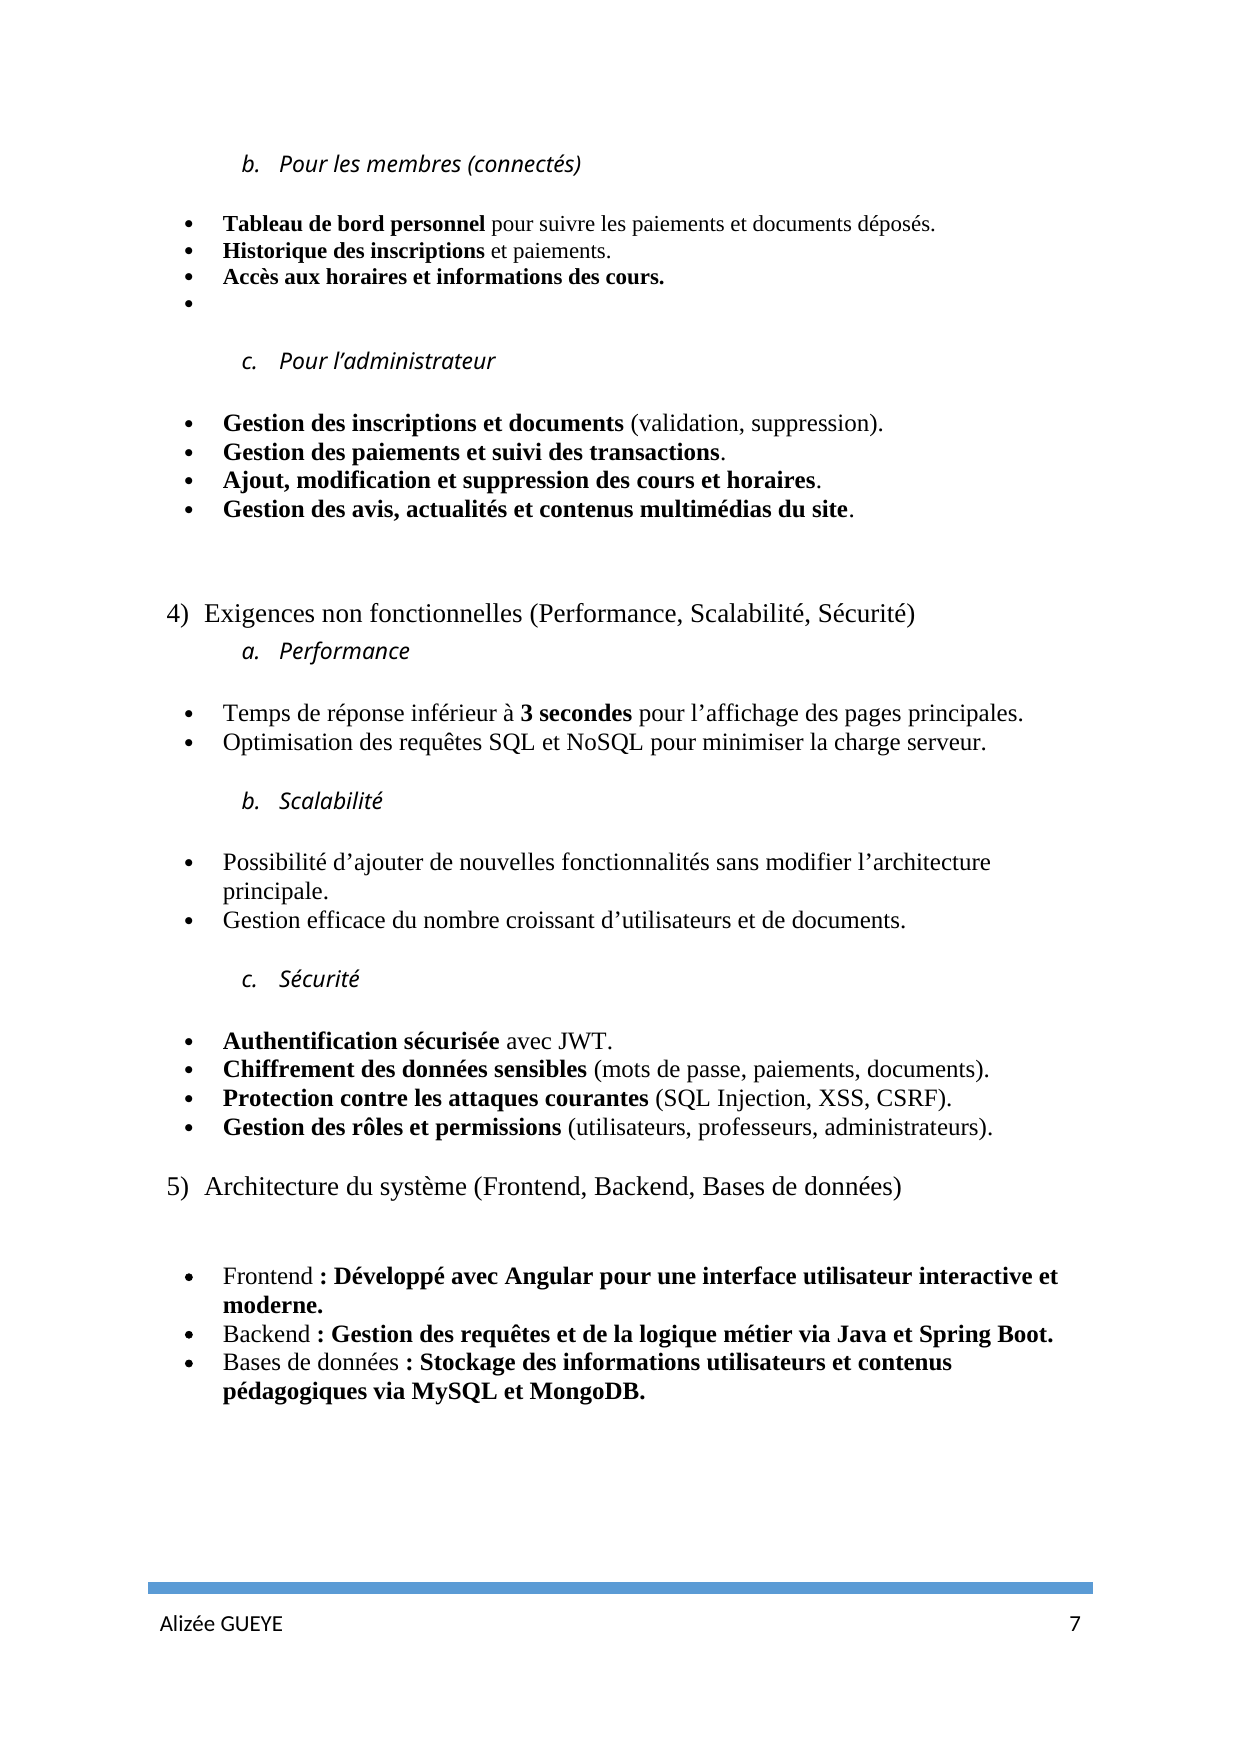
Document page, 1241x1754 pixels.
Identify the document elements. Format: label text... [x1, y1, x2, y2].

subtitle Sécurité [241, 963, 1093, 994]
list Gestion efficace du nombre croissant d’utilisateurs et de documents. [185, 905, 1093, 934]
list Temps de réponse inférieur à 3 secondes pour l’affichage des pages principales. [185, 698, 1093, 727]
list Gestion des rôles et permissions (utilisateurs, professeurs, administrateurs). [185, 1112, 1093, 1141]
list Frontend : Développé avec Angular pour une interface utilisateur interactive et moderne. [185, 1261, 1093, 1319]
subtitle Performance [241, 635, 1093, 666]
list Tableau de bord personnel pour suivre les paiements et documents déposés. [185, 211, 1093, 237]
subtitle Scalabilité [241, 784, 1093, 816]
subtitle Pour l’administrateur [241, 345, 1093, 376]
list Accès aux horaires et informations des cours. [185, 263, 1093, 289]
list Optimisation des requêtes SQL et NoSQL pour minimiser la charge serveur. [185, 727, 1093, 755]
list Bases de données : Stockage des informations utilisateurs et contenus pédagogiques via MySQL et MongoDB. [185, 1347, 1093, 1405]
list Gestion des paiements et suivi des transactions. [185, 437, 1093, 466]
list Gestion des inscriptions et documents (validation, suppression). [185, 408, 1093, 437]
subtitle Exigences non fonctionnelles (Performance, Scalabilité, Sécurité) [166, 597, 1093, 628]
list Chiffrement des données sensibles (mots de passe, paiements, documents). [185, 1054, 1093, 1083]
list Gestion des avis, actualités et contenus multimédias du site. [185, 494, 1093, 523]
list Possibilité d’ajouter de nouvelles fonctionnalités sans modifier l’architecture principale. [185, 847, 1093, 905]
list Backend : Gestion des requêtes et de la logique métier via Java et Spring Boot. [185, 1319, 1093, 1347]
subtitle Architecture du système (Frontend, Backend, Bases de données) [166, 1170, 1093, 1201]
list Historique des inscriptions et paiements. [185, 237, 1093, 263]
list Protection contre les attaques courantes (SQL Injection, XSS, CSRF). [185, 1083, 1093, 1112]
list Ajout, modification et suppression des cours et horaires. [185, 466, 1093, 494]
list Authentification sécurisée avec JWT. [185, 1026, 1093, 1054]
subtitle Pour les membres (connectés) [241, 148, 1093, 179]
